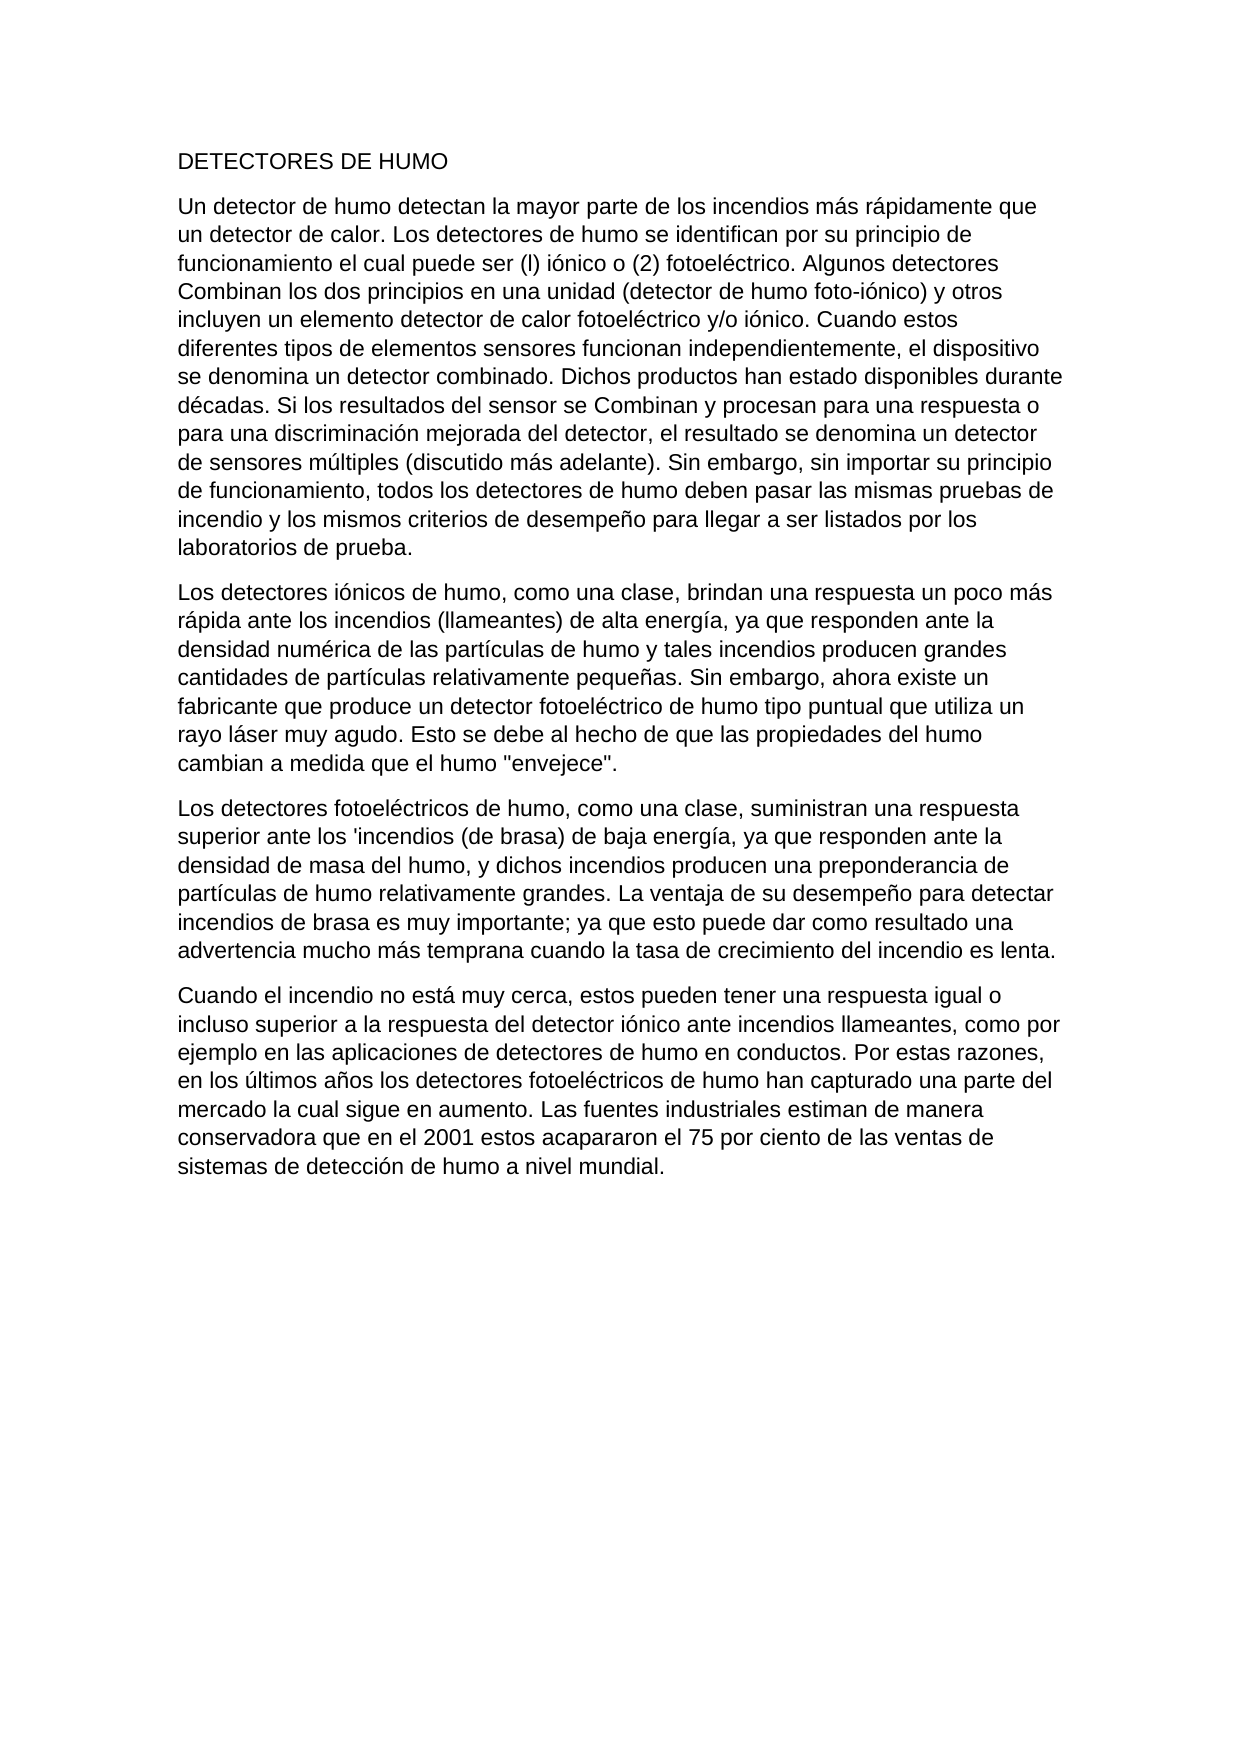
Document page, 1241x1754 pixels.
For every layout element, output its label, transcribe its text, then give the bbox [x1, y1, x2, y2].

text Los detectores iónicos de humo, como una clase, brindan una respuesta un poco más rápida ante los incendios (llameantes) de alta energía, ya que responden ante la densidad numérica de las partículas de humo y tales incendios producen grandes cantidades de partículas relativamente pequeñas. Sin embargo, ahora existe un fabricante que produce un detector fotoeléctrico de humo tipo puntual que utiliza un rayo láser muy agudo. Esto se debe al hecho de que las propiedades del humo cambian a medida que el humo "envejece". [177, 579, 1063, 776]
text Un detector de humo detectan la mayor parte de los incendios más rápidamente que un detector de calor. Los detectores de humo se identifican por su principio de funcionamiento el cual puede ser (l) iónico o (2) fotoeléctrico. Algunos detectores Combinan los dos principios en una unidad (detector de humo foto-iónico) y otros incluyen un elemento detector de calor fotoeléctrico y/o iónico. Cuando estos diferentes tipos de elementos sensores funcionan independientemente, el dispositivo se denomina un detector combinado. Dichos productos han estado disponibles durante décadas. Si los resultados del sensor se Combinan y procesan para una respuesta o para una discriminación mejorada del detector, el resultado se denomina un detector de sensores múltiples (discutido más adelante). Sin embargo, sin importar su principio de funcionamiento, todos los detectores de humo deben pasar las mismas pruebas de incendio y los mismos criterios de desempeño para llegar a ser listados por los laboratorios de prueba. [177, 193, 1063, 560]
text Cuando el incendio no está muy cerca, estos pueden tener una respuesta igual o incluso superior a la respuesta del detector iónico ante incendios llameantes, como por ejemplo en las aplicaciones de detectores de humo en conductos. Por estas razones, en los últimos años los detectores fotoeléctricos de humo han capturado una parte del mercado la cual sigue en aumento. Las fuentes industriales estiman de manera conservadora que en el 2001 estos acapararon el 75 por ciento de las ventas de sistemas de detección de humo a nivel mundial. [177, 982, 1063, 1179]
text Los detectores fotoeléctricos de humo, como una clase, suministran una respuesta superior ante los 'incendios (de brasa) de baja energía, ya que responden ante la densidad de masa del humo, y dichos incendios producen una preponderancia de partículas de humo relativamente grandes. La ventaja de su desempeño para detectar incendios de brasa es muy importante; ya que esto puede dar como resultado una advertencia mucho más temprana cuando la tasa de crecimiento del incendio es lenta. [177, 795, 1063, 963]
text DETECTORES DE HUMO [177, 148, 1063, 174]
